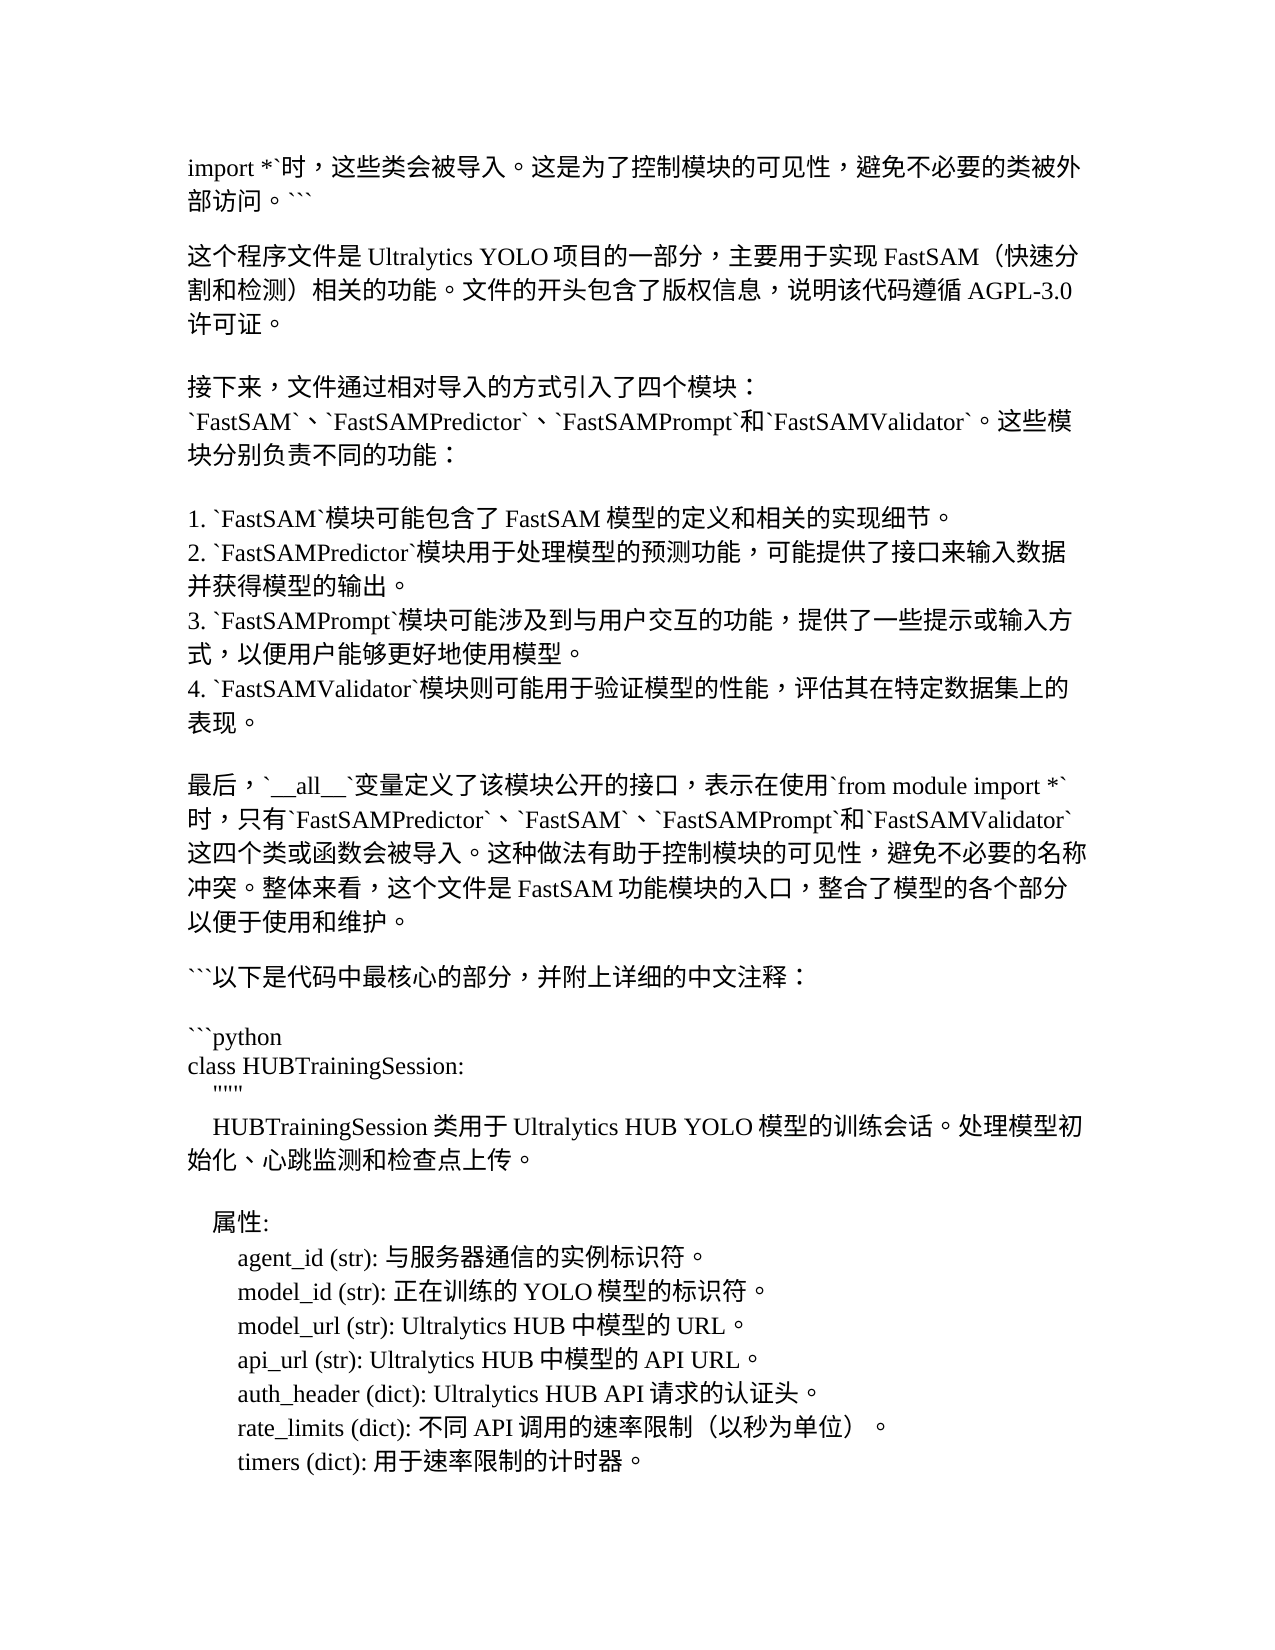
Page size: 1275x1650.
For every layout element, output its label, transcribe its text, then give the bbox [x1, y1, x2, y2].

text 这个程序文件是Ultralytics YOLO项目的一部分，主要用于实现FastSAM（快速分割和检测）相关的功能。文件的开头包含了版权信息，说明该代码遵循AGPL-3.0许可证。 接下来，文件通过相对导入的方式引入了四个模块：`FastSAM`、`FastSAMPredictor`、`FastSAMPrompt`和`FastSAMValidator`。这些模块分别负责不同的功能： 1. `FastSAM`模块可能包含了FastSAM模型的定义和相关的实现细节。 2. `FastSAMPredictor`模块用于处理模型的预测功能，可能提供了接口来输入数据并获得模型的输出。 3. `FastSAMPrompt`模块可能涉及到与用户交互的功能，提供了一些提示或输入方式，以便用户能够更好地使用模型。 4. `FastSAMValidator`模块则可能用于验证模型的性能，评估其在特定数据集上的表现。 最后，`__all__`变量定义了该模块公开的接口，表示在使用`from module import *`时，只有`FastSAMPredictor`、`FastSAM`、`FastSAMPrompt`和`FastSAMValidator`这四个类或函数会被导入。这种做法有助于控制模块的可见性，避免不必要的名称冲突。整体来看，这个文件是FastSAM功能模块的入口，整合了模型的各个部分以便于使用和维护。 [187, 239, 1087, 938]
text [187, 959, 1087, 1478]
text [187, 150, 1087, 218]
